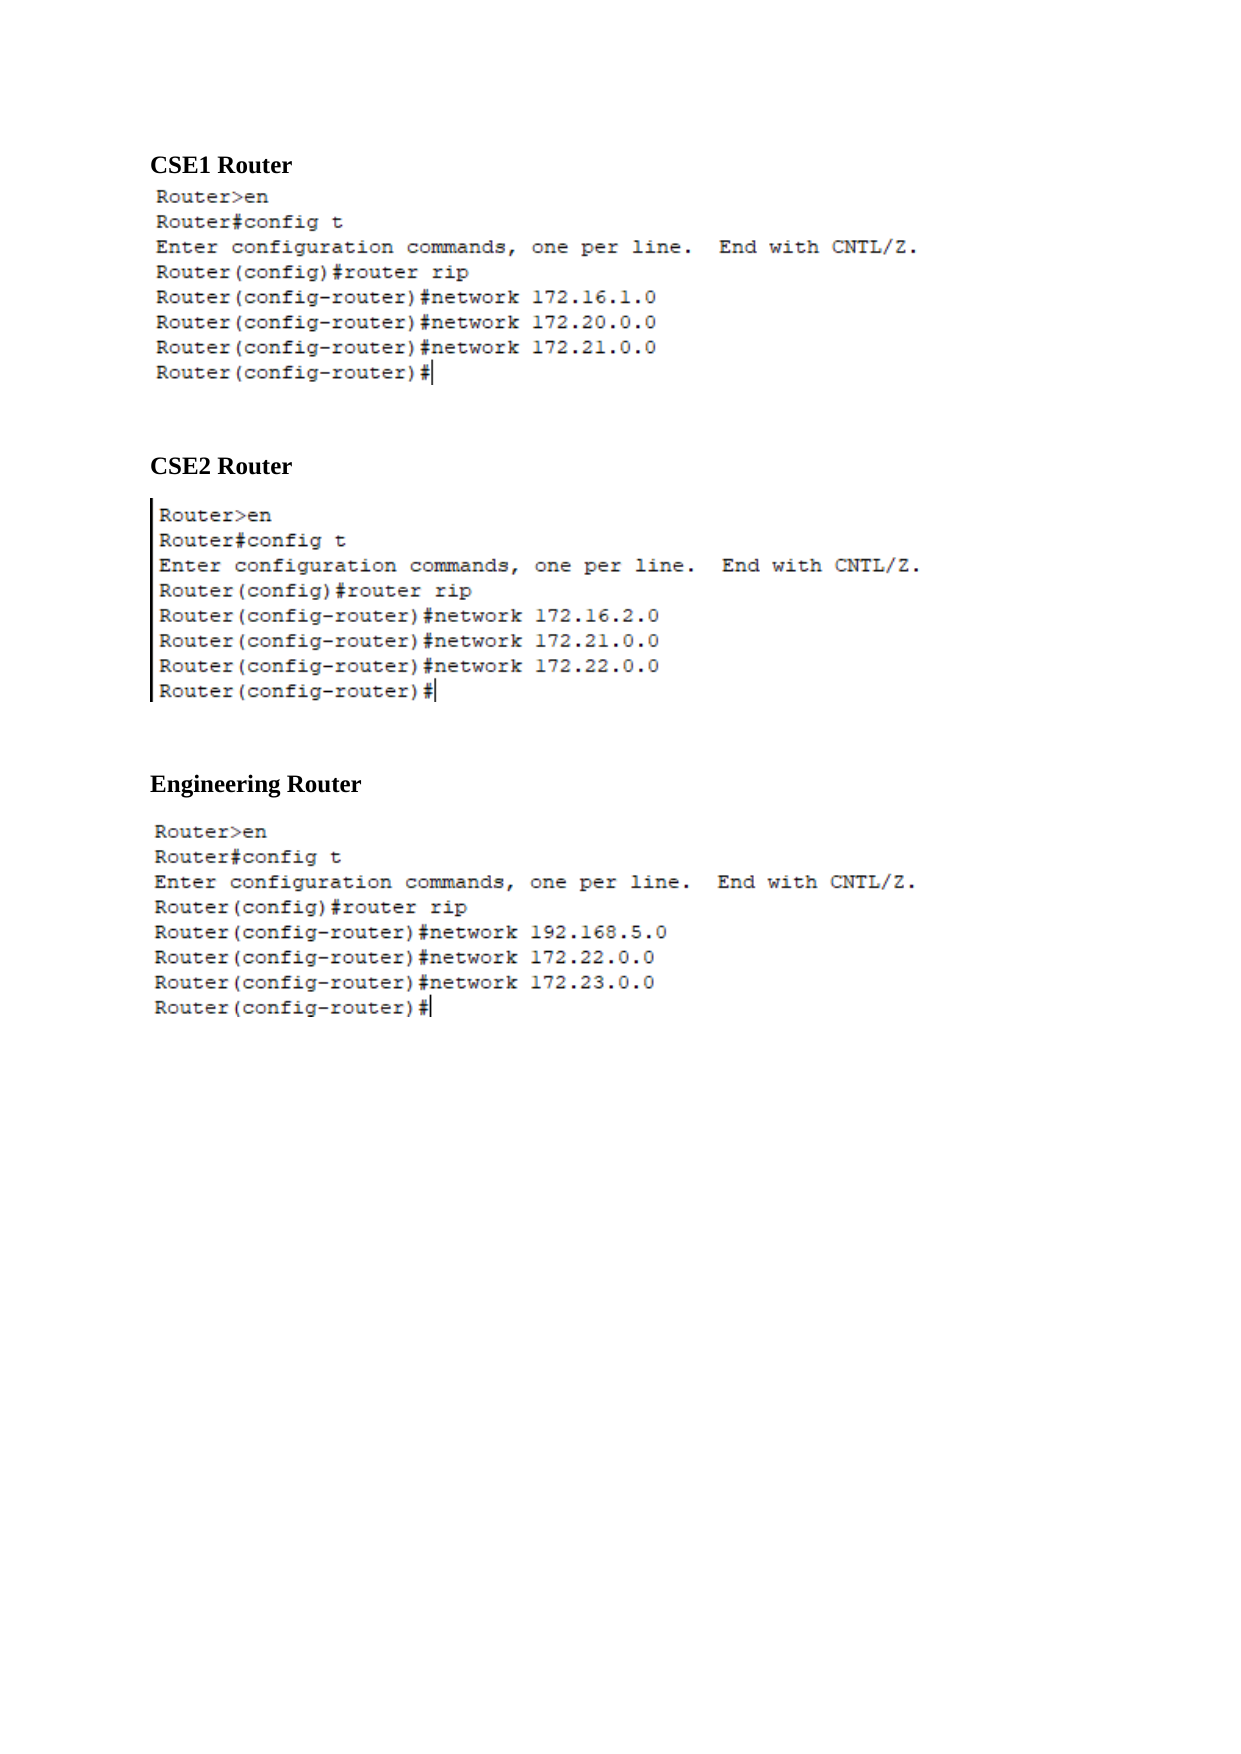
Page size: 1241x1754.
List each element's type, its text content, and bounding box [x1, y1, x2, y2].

picture [150, 816, 940, 1017]
picture [150, 181, 937, 385]
picture [150, 498, 943, 702]
text Engineering Router [150, 769, 1090, 798]
text CSE2 Router [150, 451, 1090, 480]
